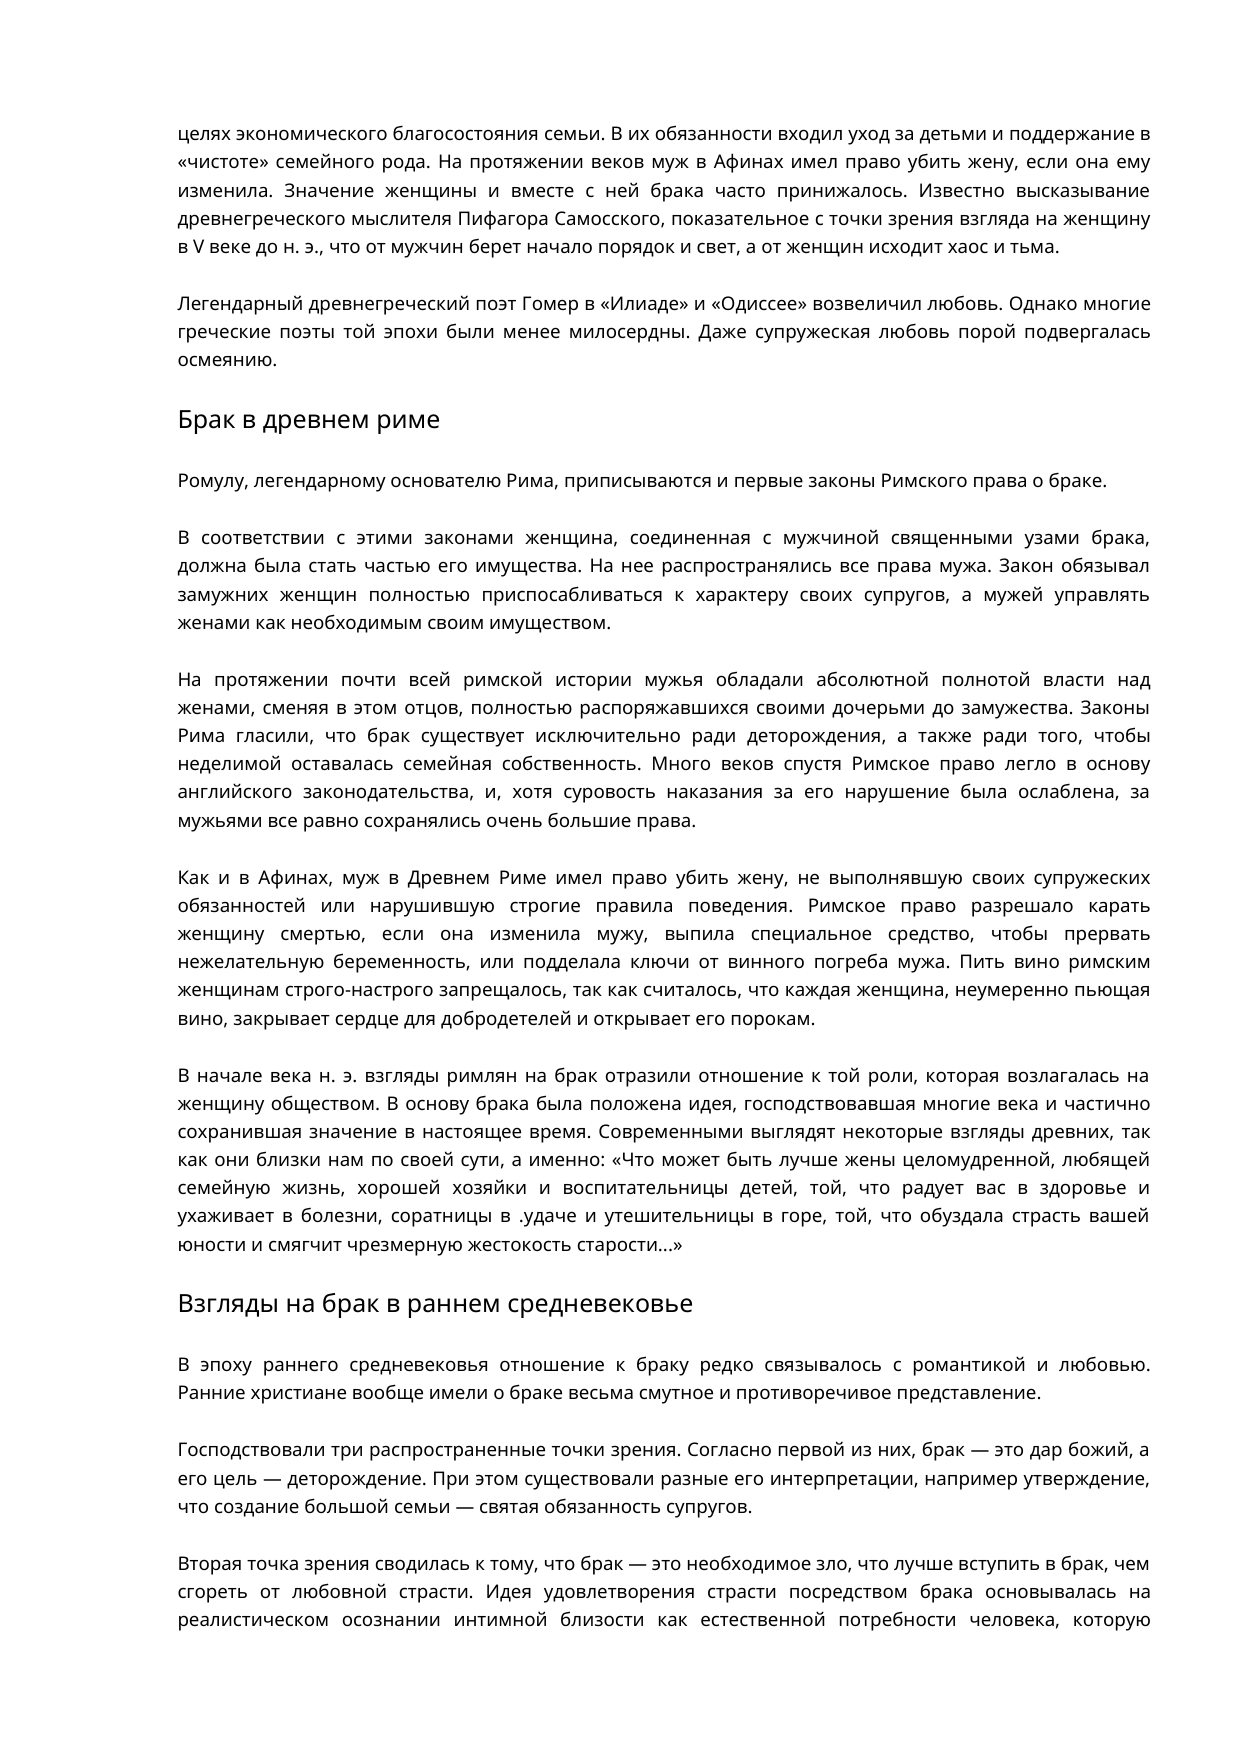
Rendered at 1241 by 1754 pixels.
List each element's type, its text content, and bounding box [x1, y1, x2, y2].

text На протяжении почти всей римской истории мужья обладали абсолютной полнотой власти над женами, сменяя в этом отцов, полностью распоряжавшихся своими дочерьми до замужества. Законы Рима гласили, что брак существует исключительно ради деторождения, а также ради того, чтобы неделимой оставалась семейная собственность. Много веков спустя Римское право легло в основу английского законодательства, и, хотя суровость наказания за его нарушение была ослаблена, за мужьями все равно сохранялись очень большие права. [177, 664, 1152, 832]
text Ромулу, легендарному основателю Рима, приписываются и первые законы Римского права о браке. [177, 465, 1152, 493]
text В эпоху раннего средневековья отношение к браку редко связывалось с романтикой и любовью. Ранние христиане вообще имели о браке весьма смутное и противоречивое представление. [177, 1349, 1152, 1405]
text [177, 1548, 1152, 1632]
text В начале века н. э. взгляды римлян на брак отразили отношение к той роли, которая возлагалась на женщину обществом. В основу брака была положена идея, господствовавшая многие века и частично сохранившая значение в настоящее время. Современными выглядят некоторые взгляды древних, так как они близки нам по своей сути, а именно: «Что может быть лучше жены целомудренной, любящей семейную жизнь, хорошей хозяйки и воспитательницы детей, той, что радует вас в здоровье и ухаживает в болезни, соратницы в .удаче и утешительницы в горе, той, что обуздала страсть вашей юности и смягчит чрезмерную жестокость старости...» [177, 1059, 1152, 1256]
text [177, 118, 1152, 259]
subtitle Брак в древнем риме [177, 401, 1152, 436]
text Легендарный древнегреческий поэт Гомер в «Илиаде» и «Одиссее» возвеличил любовь. Однако многие греческие поэты той эпохи были менее милосердны. Даже супружеская любовь порой подвергалась осмеянию. [177, 288, 1152, 372]
text Господствовали три распространенные точки зрения. Согласно первой из них, брак — это дар божий, а его цель — деторождение. При этом существовали разные его интерпретации, например утверждение, что создание большой семьи — святая обязанность супругов. [177, 1434, 1152, 1518]
subtitle Взгляды на брак в раннем средневековье [177, 1286, 1152, 1319]
text В соответствии с этими законами женщина, соединенная с мужчиной священными узами брака, должна была стать частью его имущества. На нее распространялись все права мужа. Закон обязывал замужних женщин полностью приспосабливаться к характеру своих супругов, а мужей управлять женами как необходимым своим имуществом. [177, 522, 1152, 634]
text Как и в Афинах, муж в Древнем Риме имел право убить жену, не выполнявшую своих супружеских обязанностей или нарушившую строгие правила поведения. Римское право разрешало карать женщину смертью, если она изменила мужу, выпила специальное средство, чтобы прервать нежелательную беременность, или подделала ключи от винного погреба мужа. Пить вино римским женщинам строго-настрого запрещалось, так как считалось, что каждая женщина, неумеренно пьющая вино, закрывает сердце для добродетелей и открывает его порокам. [177, 862, 1152, 1030]
